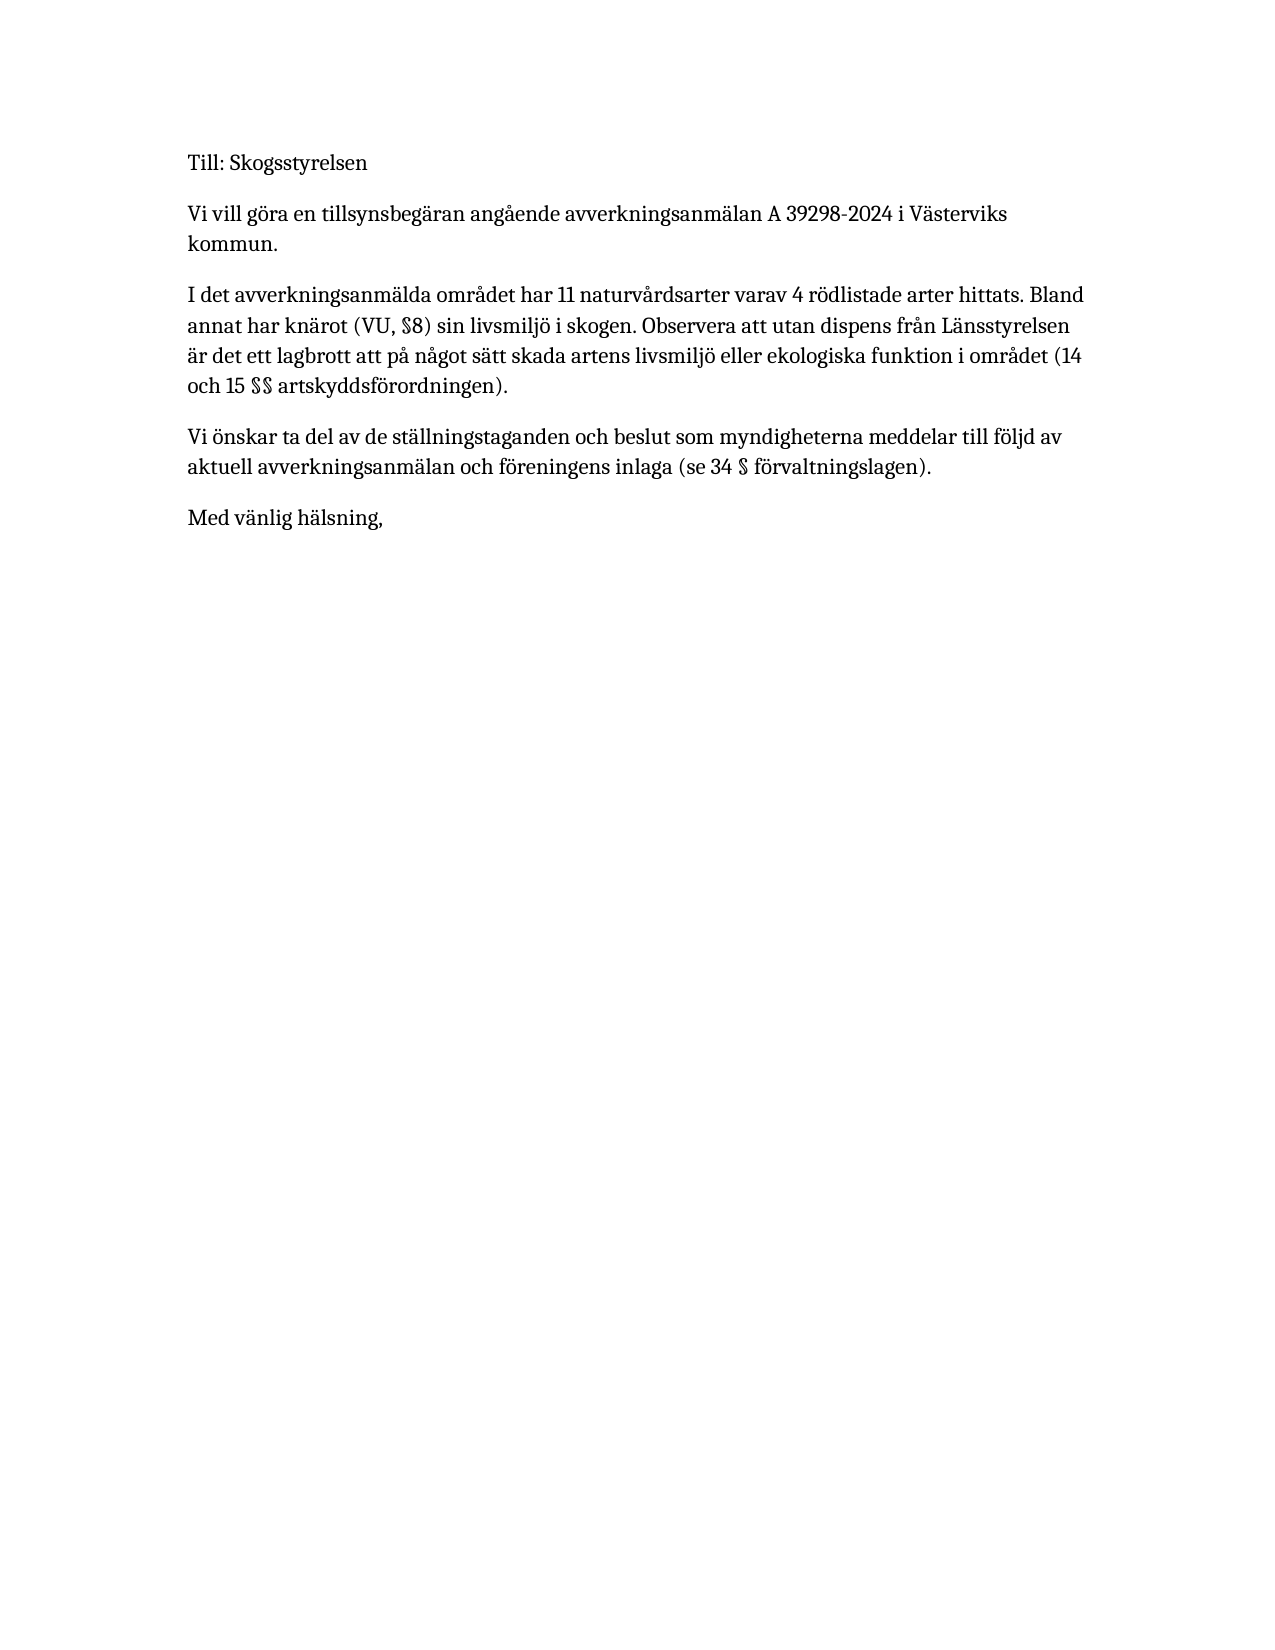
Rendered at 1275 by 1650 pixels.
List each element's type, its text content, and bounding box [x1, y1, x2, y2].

text Till: Skogsstyrelsen [187, 150, 1087, 176]
text Vi vill göra en tillsynsbegäran angående avverkningsanmälan A 39298-2024 i Västerviks kommun. [187, 201, 1087, 258]
text I det avverkningsanmälda området har 11 naturvårdsarter varav 4 rödlistade arter hittats. Bland annat har knärot (VU, §8) sin livsmiljö i skogen. Observera att utan dispens från Länsstyrelsen är det ett lagbrott att på något sätt skada artens livsmiljö eller ekologiska funktion i området (14 och 15 §§ artskyddsförordningen). [187, 282, 1087, 399]
text Vi önskar ta del av de ställningstaganden och beslut som myndigheterna meddelar till följd av aktuell avverkningsanmälan och föreningens inlaga (se 34 § förvaltningslagen). [187, 424, 1087, 481]
text Med vänlig hälsning, [187, 505, 1087, 562]
